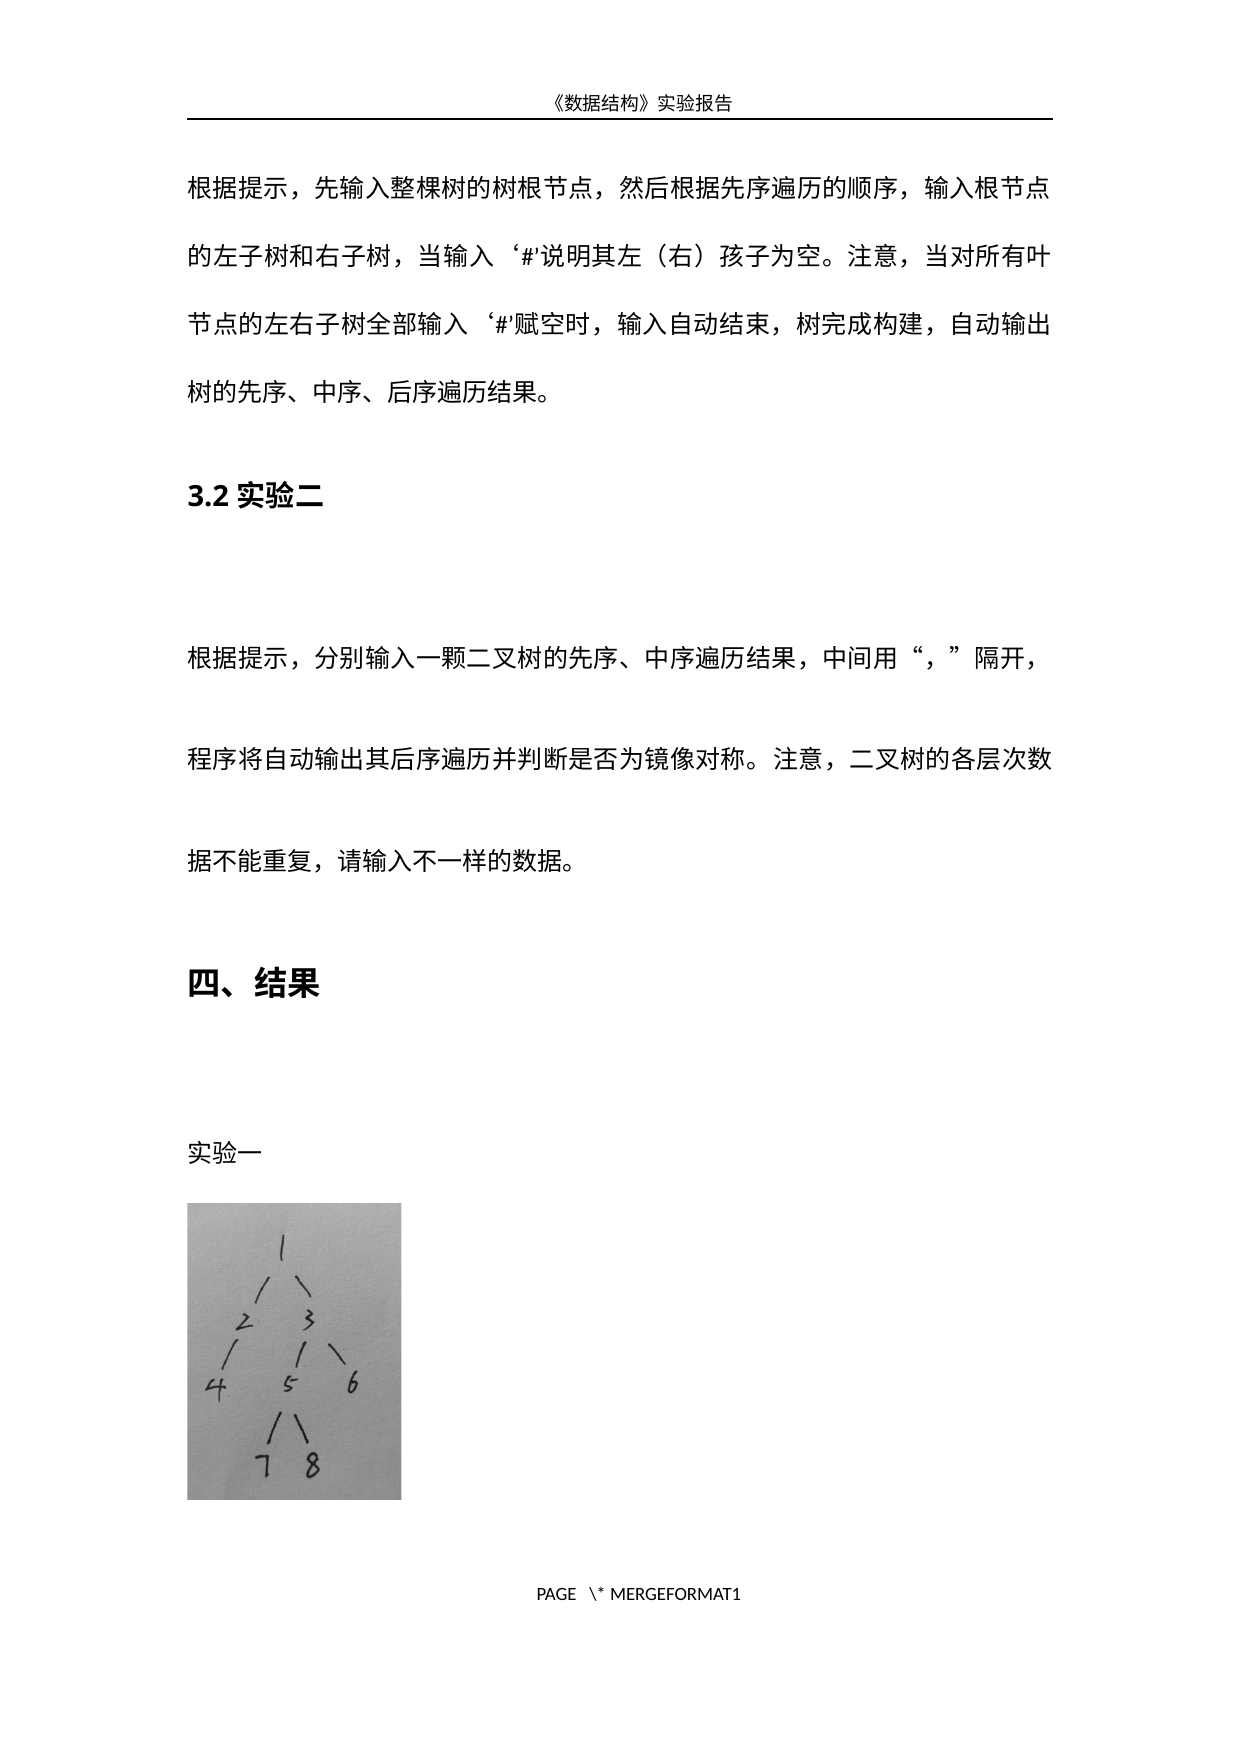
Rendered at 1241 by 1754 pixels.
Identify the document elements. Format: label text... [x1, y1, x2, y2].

list 实验一 [187, 1118, 1053, 1186]
subtitle 3.2 实验二 [187, 460, 1053, 528]
subtitle 根据提示，先输入整棵树的树根节点，然后根据先序遍历的顺序，输入根节点的左子树和右子树，当输入‘#’说明其左（右）孩子为空。注意，当对所有叶节点的左右子树全部输入‘#’赋空时，输入自动结束，树完成构建，自动输出树的先序、中序、后序遍历结果。 [187, 153, 1053, 425]
picture [187, 1203, 402, 1500]
text 根据提示，分别输入一颗二叉树的先序、中序遍历结果，中间用“，”隔开，程序将自动输出其后序遍历并判断是否为镜像对称。注意，二叉树的各层次数据不能重复，请输入不一样的数据。 [187, 622, 1053, 894]
subtitle 结果 [187, 947, 1053, 1015]
